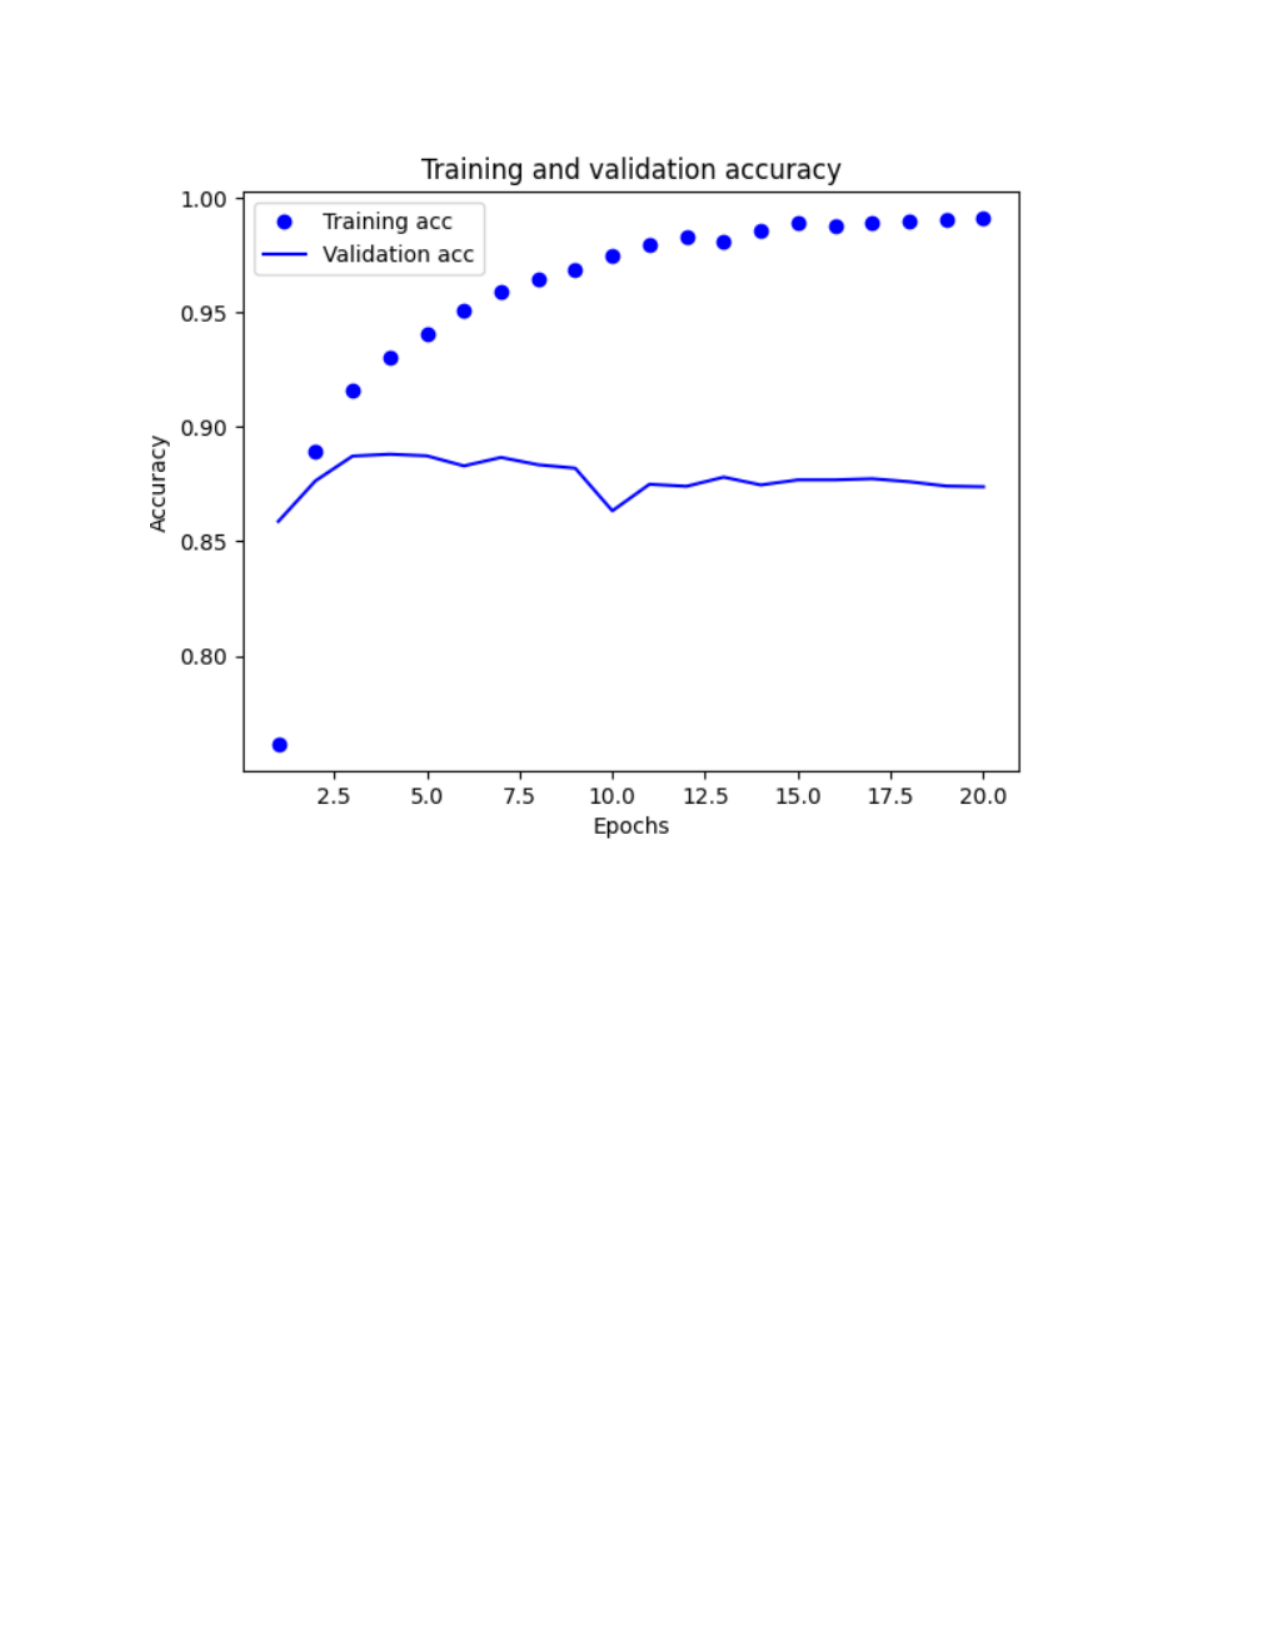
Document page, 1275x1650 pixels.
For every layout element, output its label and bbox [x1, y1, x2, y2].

picture [150, 150, 1097, 859]
